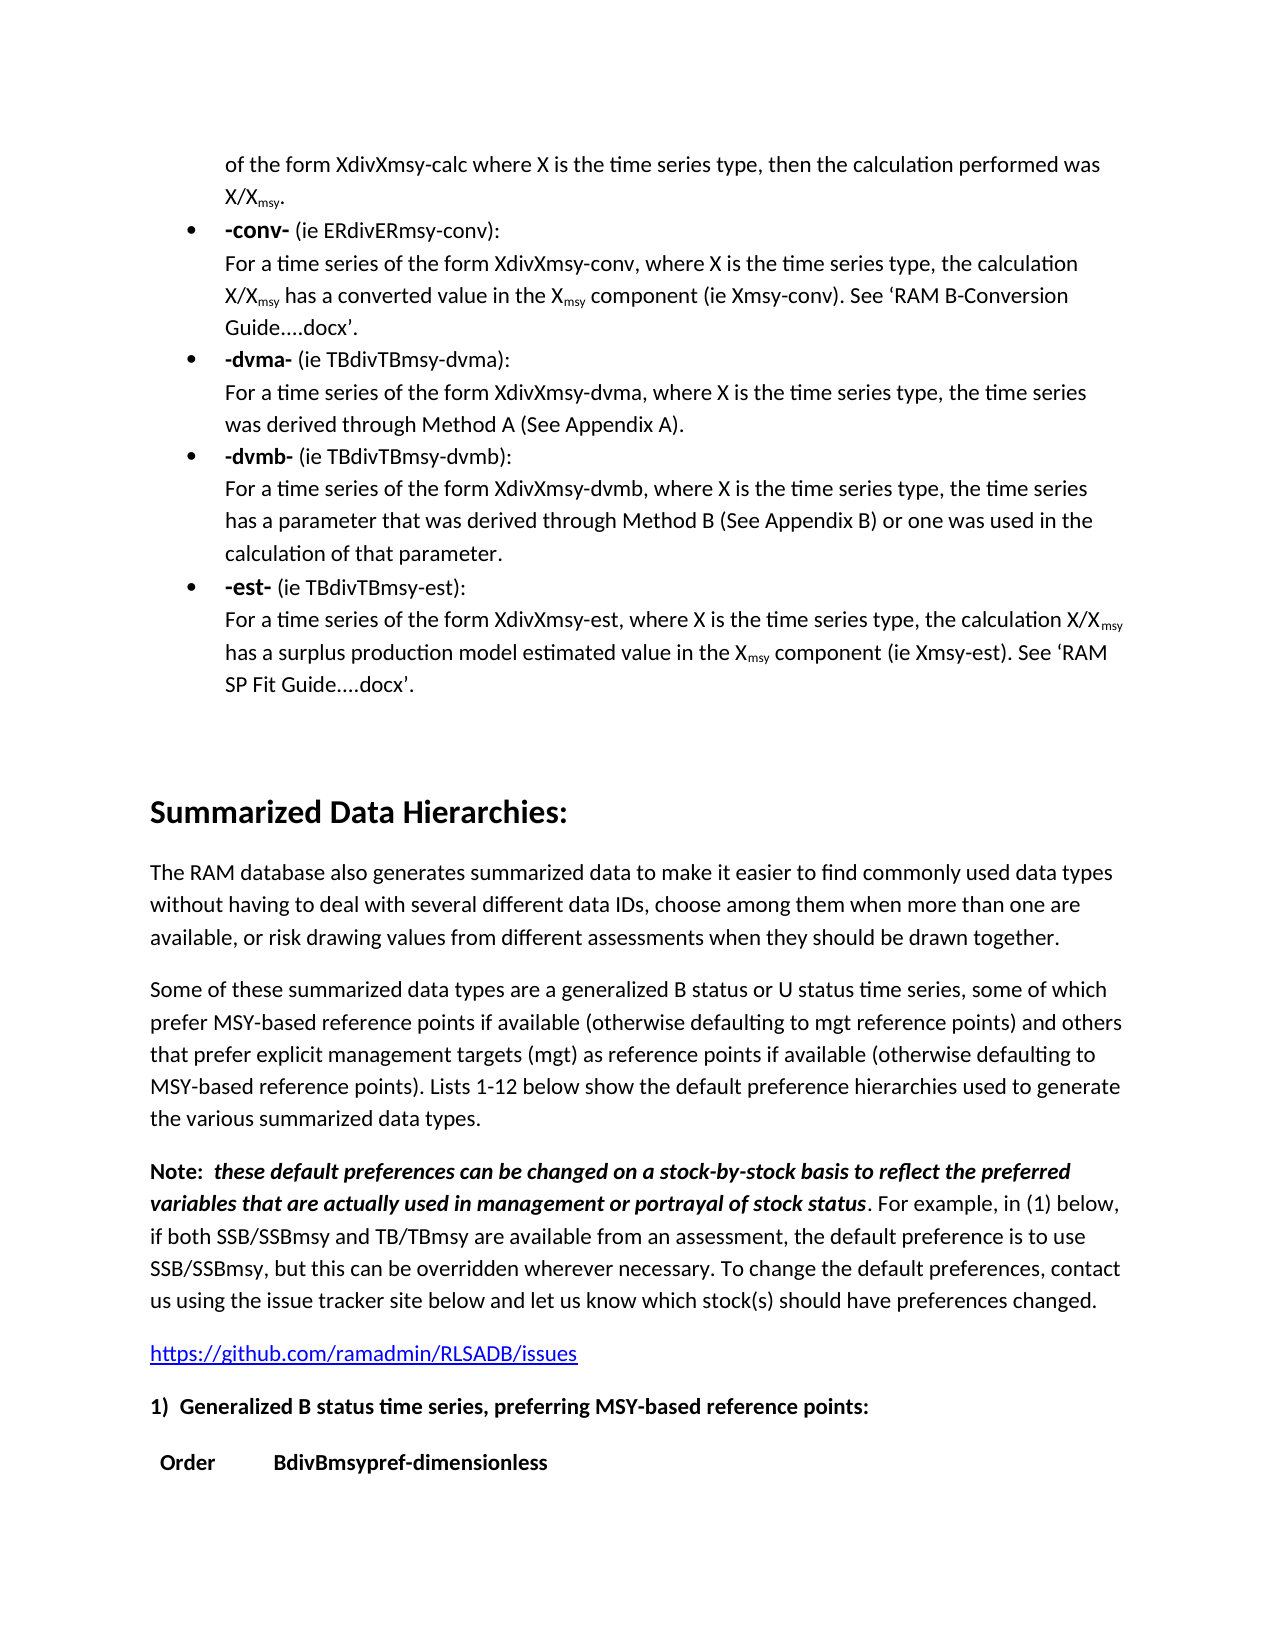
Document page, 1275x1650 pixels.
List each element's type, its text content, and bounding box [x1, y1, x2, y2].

text Summarized Data Hierarchies: [150, 791, 1125, 831]
text The RAM database also generates summarized data to make it easier to find commonly used data types without having to deal with several different data IDs, choose among them when more than one are available, or risk drawing values from different assessments when they should be drawn together. [150, 858, 1125, 951]
list -dvma- (ie TBdivTBmsy-dvma): For a time series of the form XdivXmsy-dvma, where X is the time series type, the time series was derived through Method A (See Appendix A). [187, 346, 1125, 438]
text Some of these summarized data types are a generalized B status or U status time series, some of which prefer MSY-based reference points if available (otherwise defaulting to mgt reference points) and others that prefer explicit management targets (mgt) as reference points if available (otherwise defaulting to MSY-based reference points). Lists 1-12 below show the default preference hierarchies used to generate the various summarized data types. [150, 976, 1125, 1132]
text Note: these default preferences can be changed on a stock-by-stock basis to reflect the preferred variables that are actually used in management or portrayal of stock status. For example, in (1) below, if both SSB/SSBmsy and TB/TBmsy are available from an assessment, the default preference is to use SSB/SSBmsy, but this can be overridden wherever necessary. To change the default preferences, contact us using the issue tracker site below and let us know which stock(s) should have preferences changed. [150, 1157, 1125, 1314]
list -est- (ie TBdivTBmsy-est): For a time series of the form XdivXmsy-est, where X is the time series type, the calculation X/Xmsy has a surplus production model estimated value in the Xmsy component (ie Xmsy-est). See ‘RAM SP Fit Guide....docx’. [187, 571, 1125, 698]
table_header Order [149, 1445, 262, 1476]
list Generalized B status time series, preferring MSY-based reference points: [150, 1392, 1125, 1420]
table_header BdivBmsypref-dimensionless [262, 1445, 636, 1476]
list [187, 150, 1125, 210]
list -dvmb- (ie TBdivTBmsy-dvmb): For a time series of the form XdivXmsy-dvmb, where X is the time series type, the time series has a parameter that was derived through Method B (See Appendix B) or one was used in the calculation of that parameter. [187, 442, 1125, 567]
list -conv- (ie ERdivERmsy-conv): For a time series of the form XdivXmsy-conv, where X is the time series type, the calculation X/Xmsy has a converted value in the Xmsy component (ie Xmsy-conv). See ‘RAM B-Conversion Guide....docx’. [187, 214, 1125, 341]
text https://github.com/ramadmin/RLSADB/issues [150, 1339, 1125, 1367]
